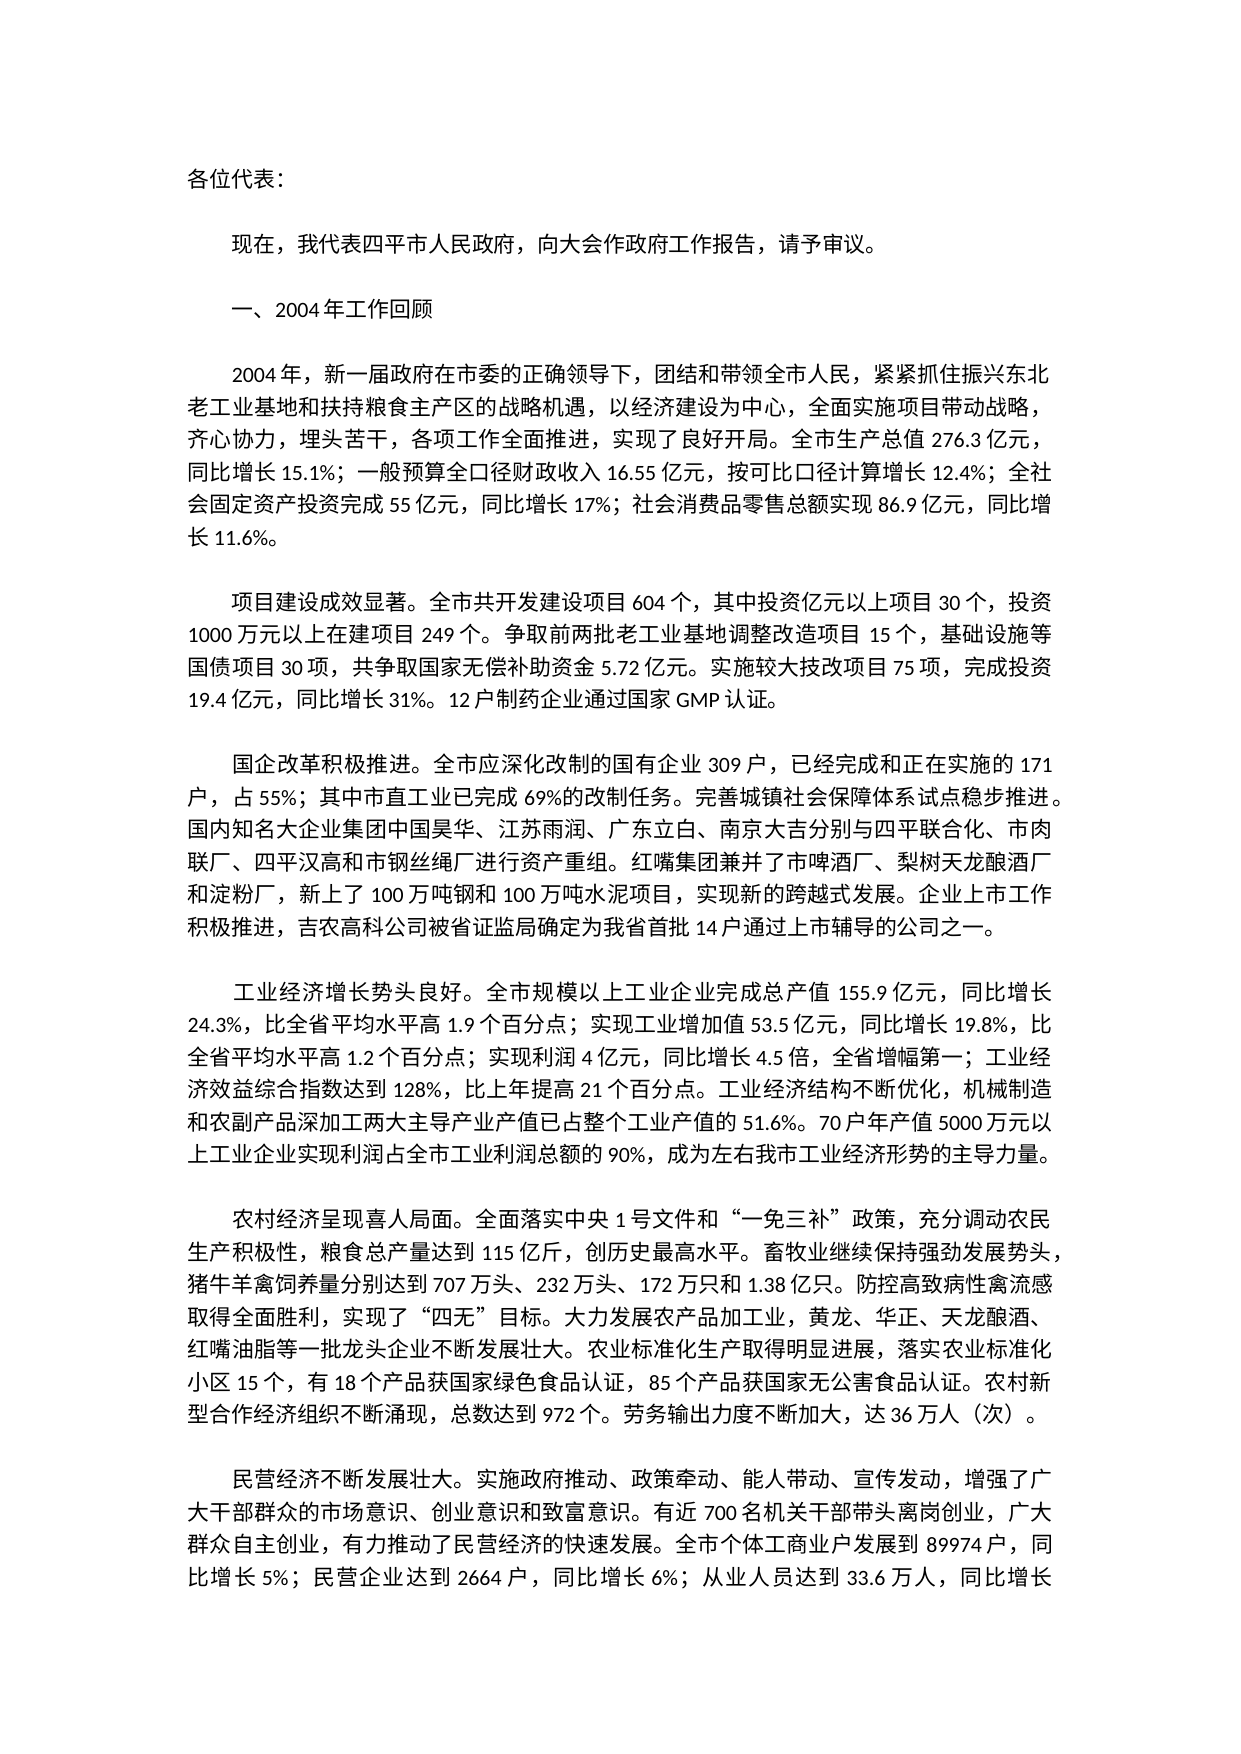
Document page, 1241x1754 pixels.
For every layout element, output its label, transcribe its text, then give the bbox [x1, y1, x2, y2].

text 项目建设成效显著。全市共开发建设项目604个，其中投资亿元以上项目30个，投资1000万元以上在建项目249个。争取前两批老工业基地调整改造项目15个，基础设施等国债项目30项，共争取国家无偿补助资金5.72亿元。实施较大技改项目75项，完成投资19.4亿元，同比增长31%。12户制药企业通过国家GMP认证。 [187, 584, 1053, 714]
text 农村经济呈现喜人局面。全面落实中央1号文件和“一免三补”政策，充分调动农民生产积极性，粮食总产量达到115亿斤，创历史最高水平。畜牧业继续保持强劲发展势头，猪牛羊禽饲养量分别达到707万头、232万头、172万只和1.38亿只。防控高致病性禽流感取得全面胜利，实现了“四无”目标。大力发展农产品加工业，黄龙、华正、天龙酿酒、红嘴油脂等一批龙头企业不断发展壮大。农业标准化生产取得明显进展，落实农业标准化小区15个，有18个产品获国家绿色食品认证，85个产品获国家无公害食品认证。农村新型合作经济组织不断涌现，总数达到972个。劳务输出力度不断加大，达36万人（次）。 [187, 1202, 1053, 1429]
text 各位代表： [187, 162, 1053, 194]
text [187, 1462, 1053, 1592]
text 现在，我代表四平市人民政府，向大会作政府工作报告，请予审议。 [187, 227, 1053, 259]
text 工业经济增长势头良好。全市规模以上工业企业完成总产值155.9亿元，同比增长24.3%，比全省平均水平高1.9个百分点；实现工业增加值53.5亿元，同比增长19.8%，比全省平均水平高1.2个百分点；实现利润4亿元，同比增长4.5倍，全省增幅第一；工业经济效益综合指数达到128%，比上年提高21个百分点。工业经济结构不断优化，机械制造和农副产品深加工两大主导产业产值已占整个工业产值的51.6%。70户年产值5000万元以上工业企业实现利润占全市工业利润总额的90%，成为左右我市工业经济形势的主导力量。 [187, 974, 1053, 1169]
text 国企改革积极推进。全市应深化改制的国有企业309户，已经完成和正在实施的171户，占55%；其中市直工业已完成69%的改制任务。完善城镇社会保障体系试点稳步推进。国内知名大企业集团中国昊华、江苏雨润、广东立白、南京大吉分别与四平联合化、市肉联厂、四平汉高和市钢丝绳厂进行资产重组。红嘴集团兼并了市啤酒厂、梨树天龙酿酒厂和淀粉厂，新上了100万吨钢和100万吨水泥项目，实现新的跨越式发展。企业上市工作积极推进，吉农高科公司被省证监局确定为我省首批14户通过上市辅导的公司之一。 [187, 747, 1053, 942]
text 2004年，新一届政府在市委的正确领导下，团结和带领全市人民，紧紧抓住振兴东北老工业基地和扶持粮食主产区的战略机遇，以经济建设为中心，全面实施项目带动战略，齐心协力，埋头苦干，各项工作全面推进，实现了良好开局。全市生产总值276.3亿元，同比增长15.1%；一般预算全口径财政收入16.55亿元，按可比口径计算增长12.4%；全社会固定资产投资完成55亿元，同比增长17%；社会消费品零售总额实现86.9亿元，同比增长11.6%。 [187, 357, 1053, 552]
text 一、2004年工作回顾 [187, 292, 1053, 324]
